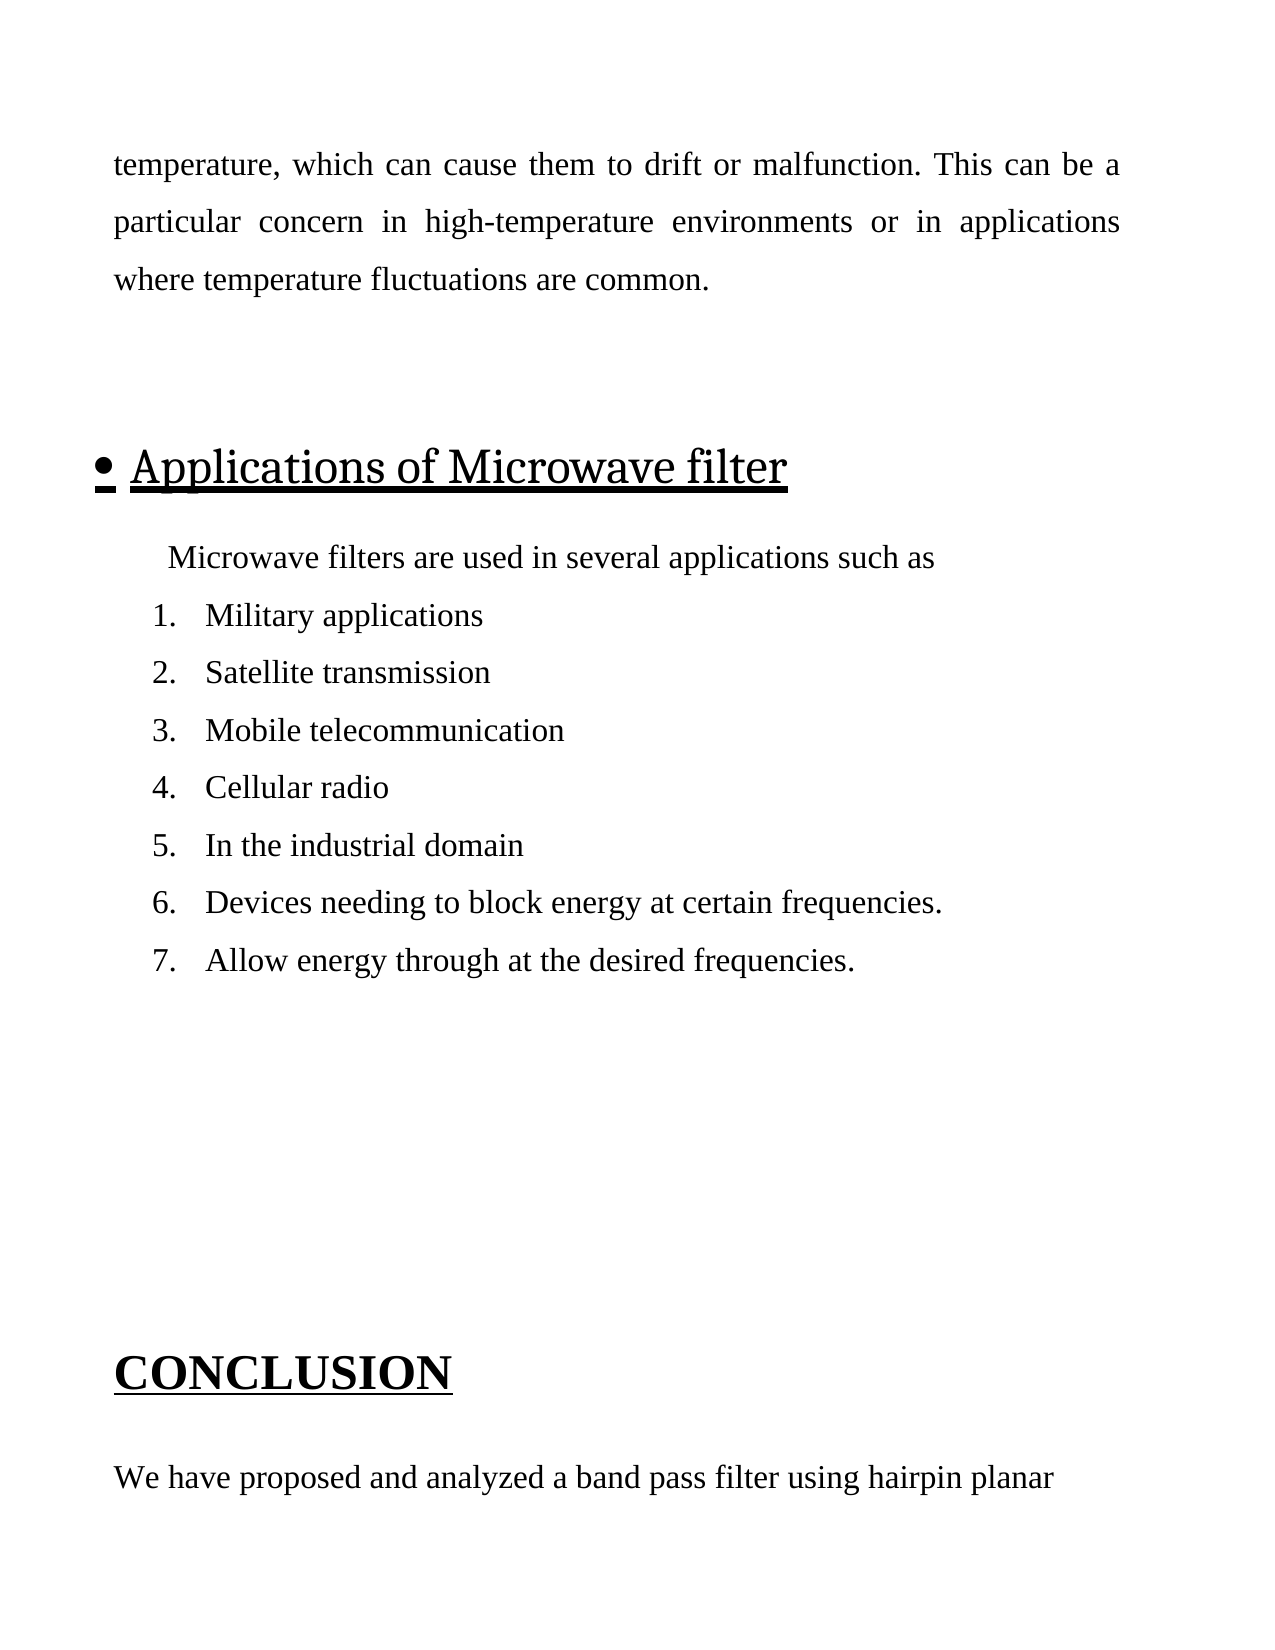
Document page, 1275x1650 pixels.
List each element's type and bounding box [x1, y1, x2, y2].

table_cell [102, 144, 1144, 1496]
